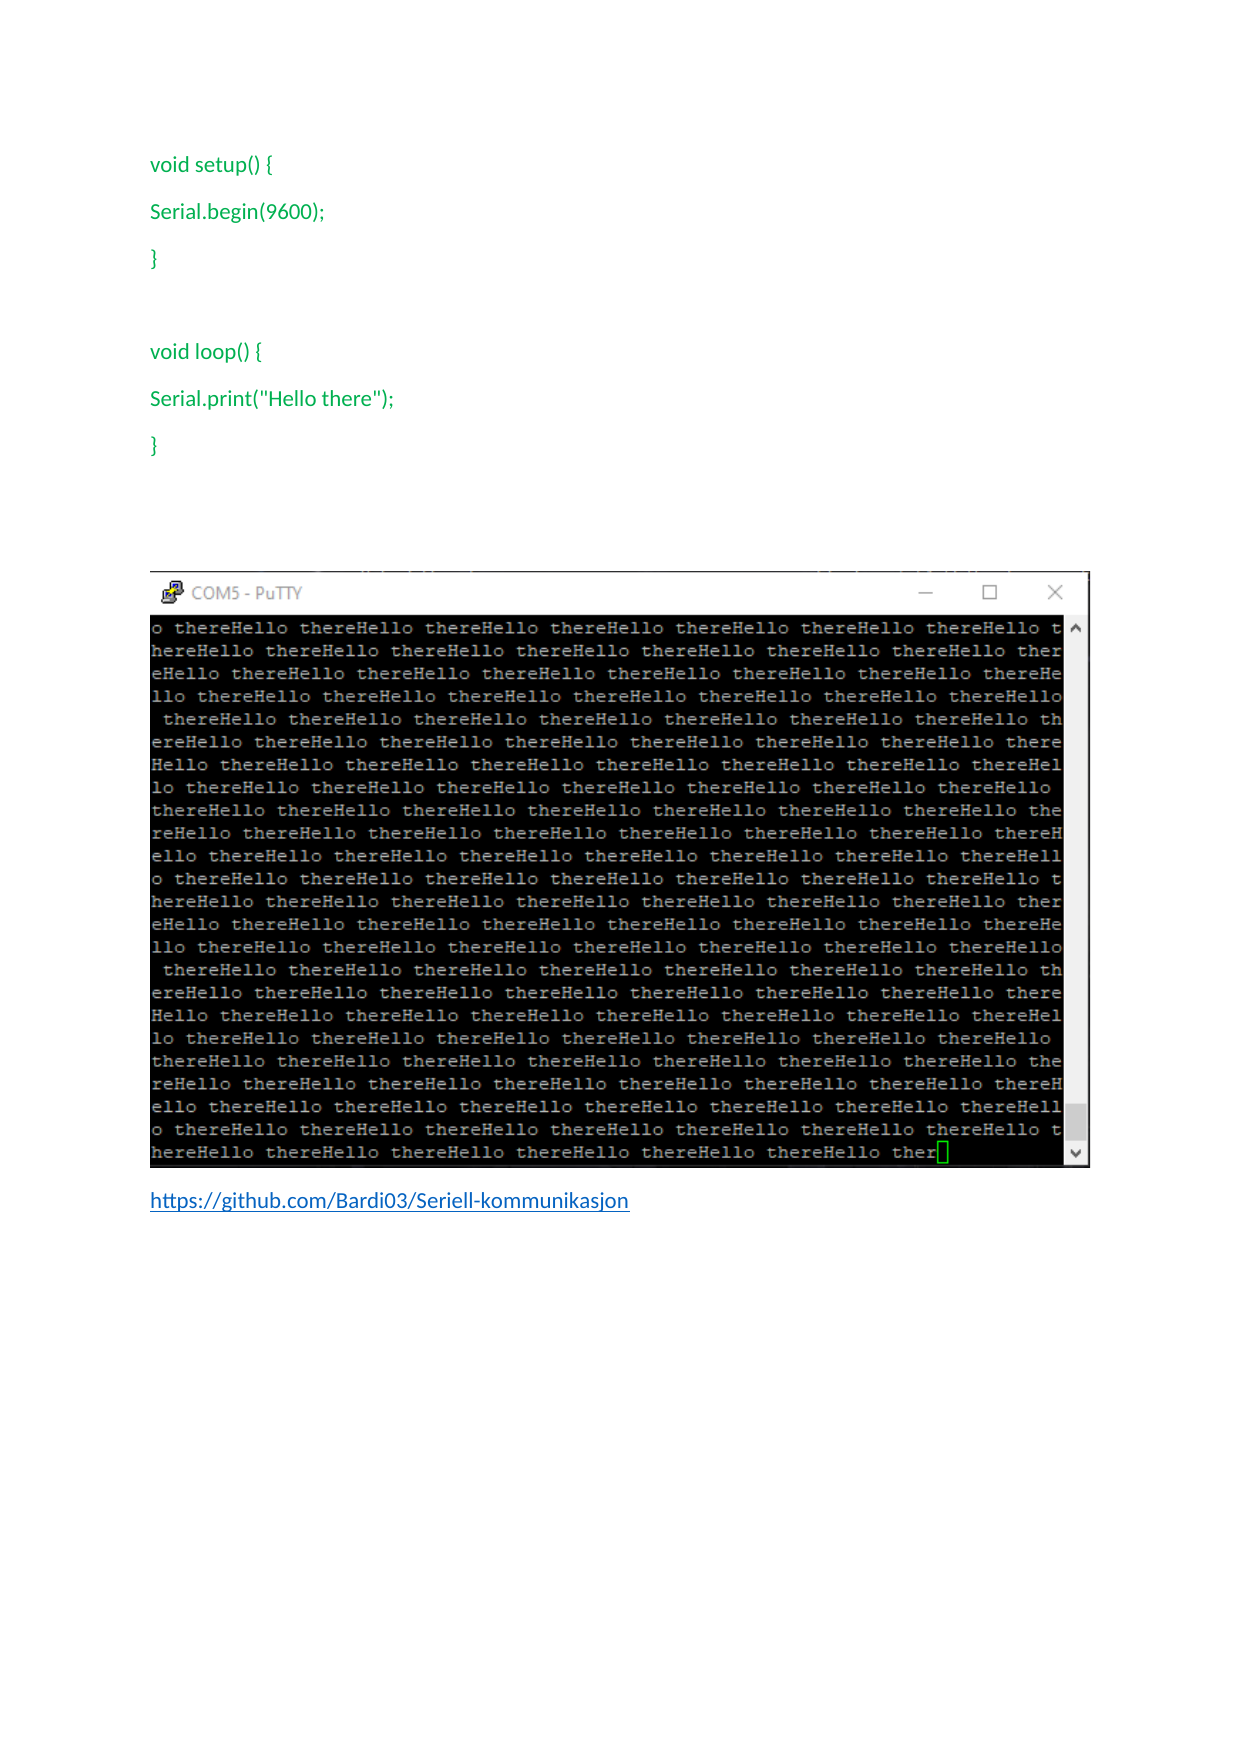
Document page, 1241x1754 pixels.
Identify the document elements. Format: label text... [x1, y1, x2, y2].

text void loop() { [150, 337, 1090, 366]
text } [150, 431, 1090, 459]
text } [150, 244, 1090, 272]
picture [150, 571, 1091, 1168]
text Serial.print("Hello there"); [150, 384, 1090, 412]
text Serial.begin(9600); [150, 197, 1090, 225]
text void setup() { [150, 150, 1090, 178]
text https://github.com/Bardi03/Seriell-kommunikasjon [150, 1187, 1090, 1215]
